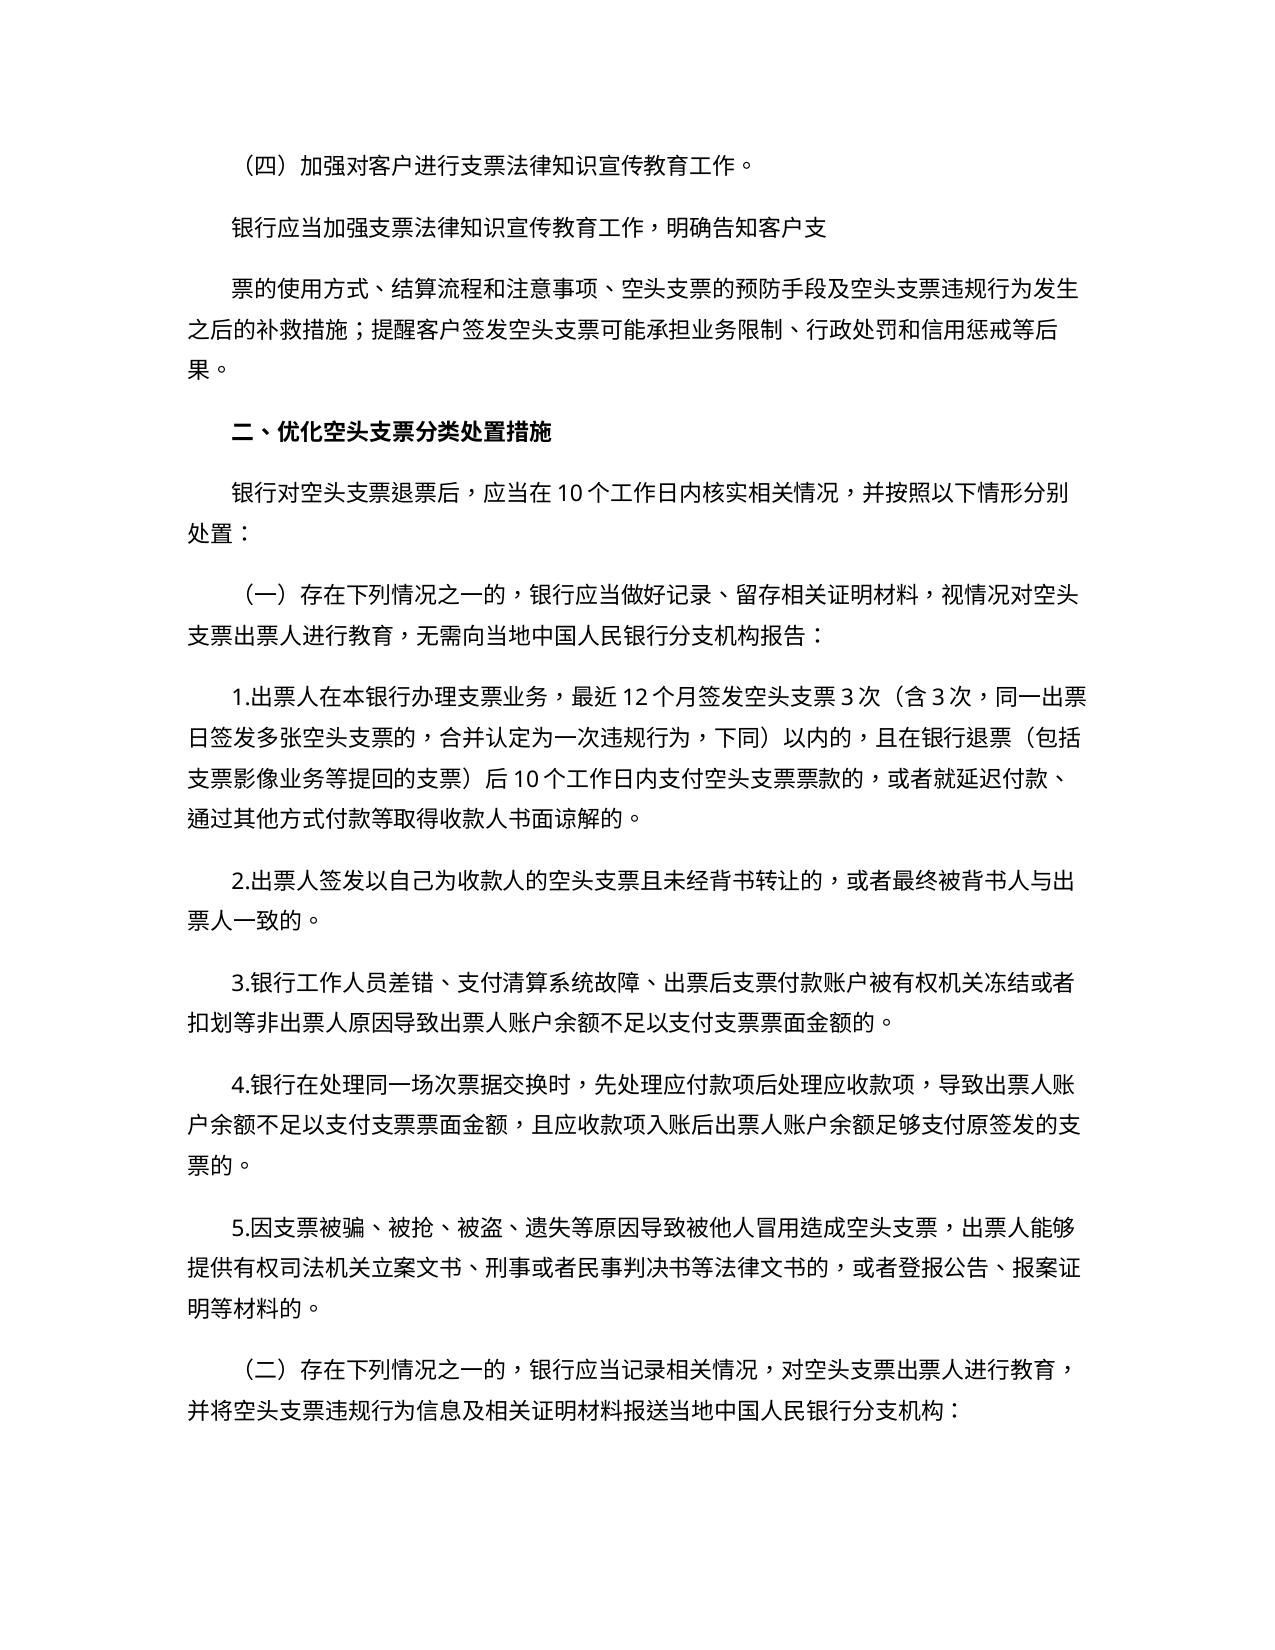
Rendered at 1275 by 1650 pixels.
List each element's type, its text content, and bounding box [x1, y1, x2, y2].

text 2.出票人签发以自己为收款人的空头支票且未经背书转让的，或者最终被背书人与出票人一致的。 [187, 864, 1087, 936]
text 银行对空头支票退票后，应当在10个工作日内核实相关情况，并按照以下情形分别处置： [187, 477, 1087, 549]
text 5.因支票被骗、被抢、被盗、遗失等原因导致被他人冒用造成空头支票，出票人能够提供有权司法机关立案文书、刑事或者民事判决书等法律文书的，或者登报公告、报案证明等材料的。 [187, 1211, 1087, 1324]
text 银行应当加强支票法律知识宣传教育工作，明确告知客户支 [187, 211, 1087, 243]
text 票的使用方式、结算流程和注意事项、空头支票的预防手段及空头支票违规行为发生之后的补救措施；提醒客户签发空头支票可能承担业务限制、行政处罚和信用惩戒等后果。 [187, 273, 1087, 385]
text 1.出票人在本银行办理支票业务，最近12个月签发空头支票3次（含3次，同一出票日签发多张空头支票的，合并认定为一次违规行为，下同）以内的，且在银行退票（包括支票影像业务等提回的支票）后10个工作日内支付空头支票票款的，或者就延迟付款、通过其他方式付款等取得收款人书面谅解的。 [187, 681, 1087, 834]
text 3.银行工作人员差错、支付清算系统故障、出票后支票付款账户被有权机关冻结或者扣划等非出票人原因导致出票人账户余额不足以支付支票票面金额的。 [187, 967, 1087, 1038]
text （一）存在下列情况之一的，银行应当做好记录、留存相关证明材料，视情况对空头支票出票人进行教育，无需向当地中国人民银行分支机构报告： [187, 579, 1087, 651]
text 二、优化空头支票分类处置措施 [187, 416, 1087, 447]
text 4.银行在处理同一场次票据交换时，先处理应付款项后处理应收款项，导致出票人账户余额不足以支付支票票面金额，且应收款项入账后出票人账户余额足够支付原签发的支票的。 [187, 1069, 1087, 1181]
text （二）存在下列情况之一的，银行应当记录相关情况，对空头支票出票人进行教育，并将空头支票违规行为信息及相关证明材料报送当地中国人民银行分支机构： [187, 1354, 1087, 1426]
text （四）加强对客户进行支票法律知识宣传教育工作。 [187, 150, 1087, 181]
